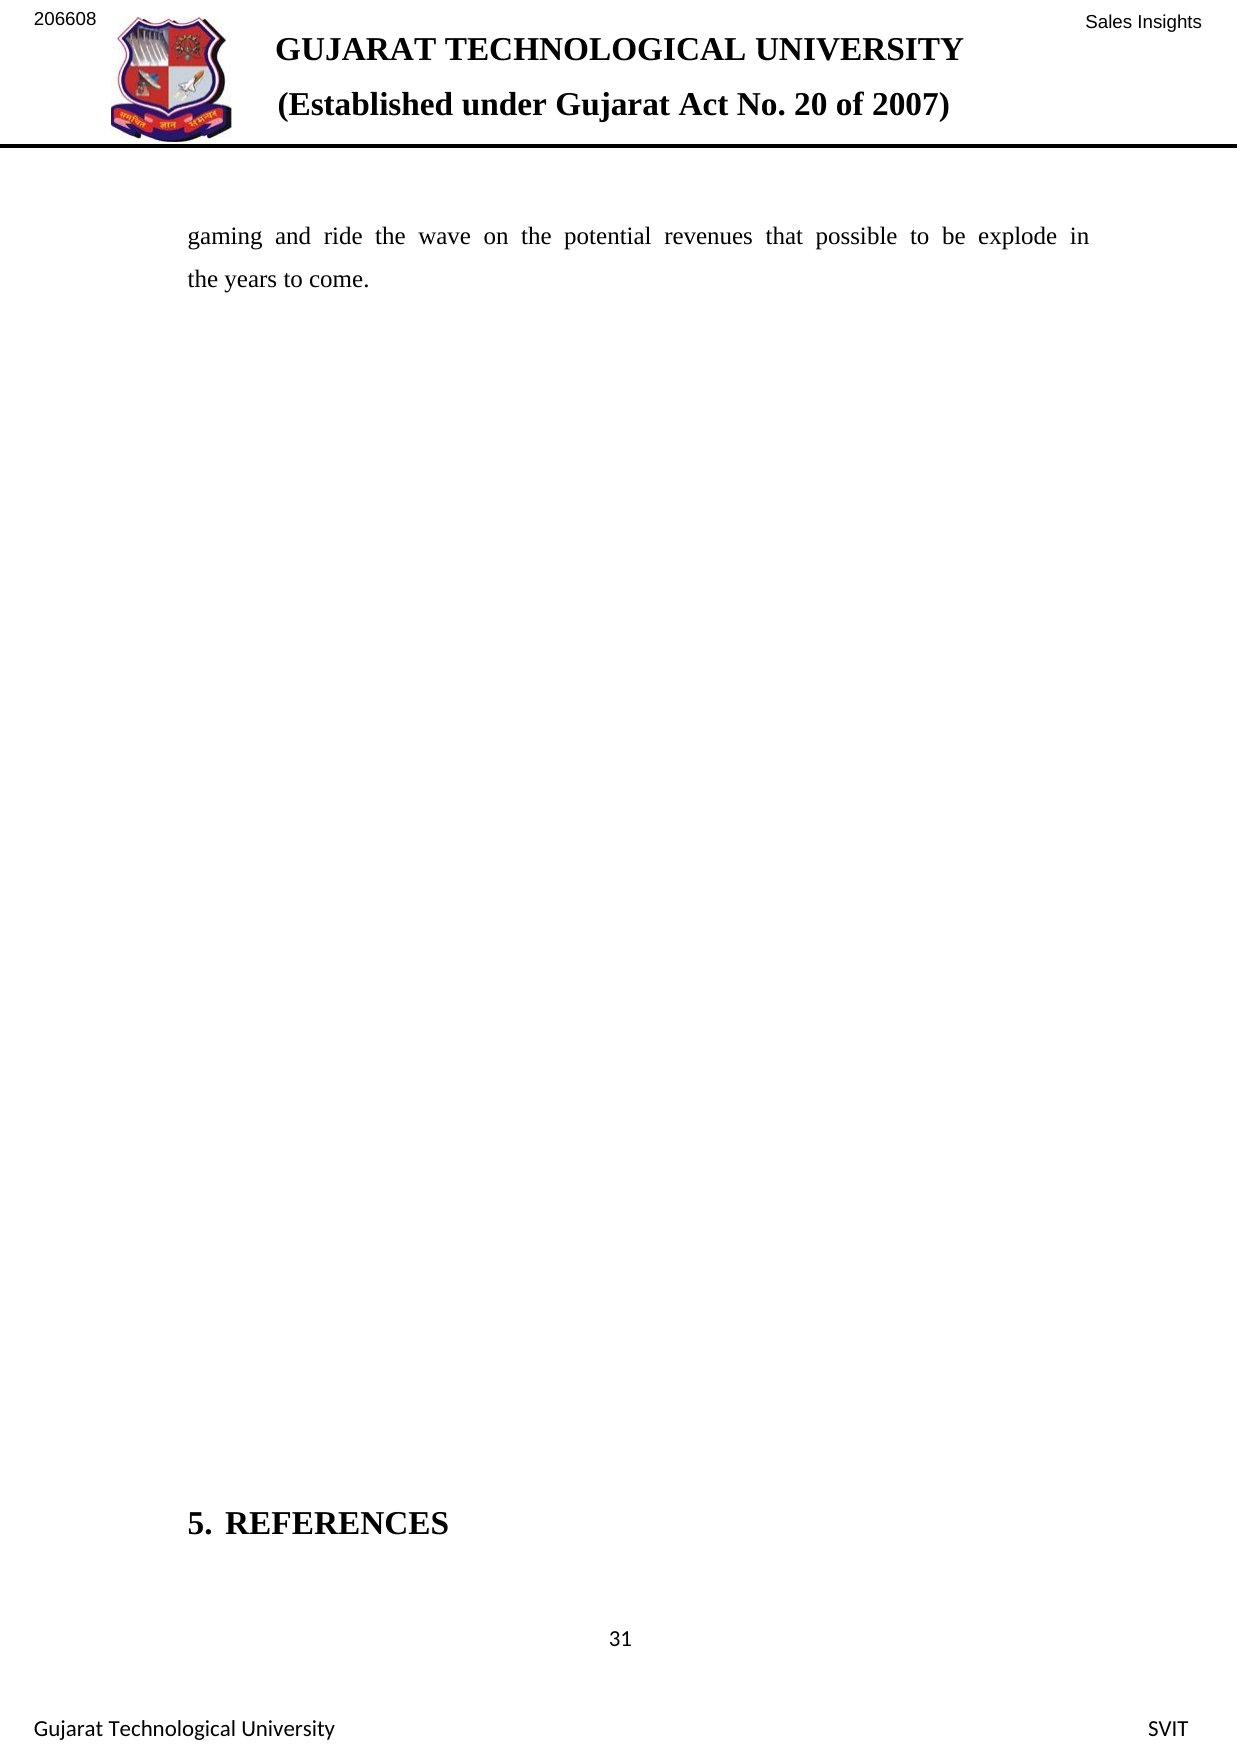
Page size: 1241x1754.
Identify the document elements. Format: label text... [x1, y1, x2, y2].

picture [111, 17, 232, 142]
list REFERENCES [187, 1503, 1090, 1542]
